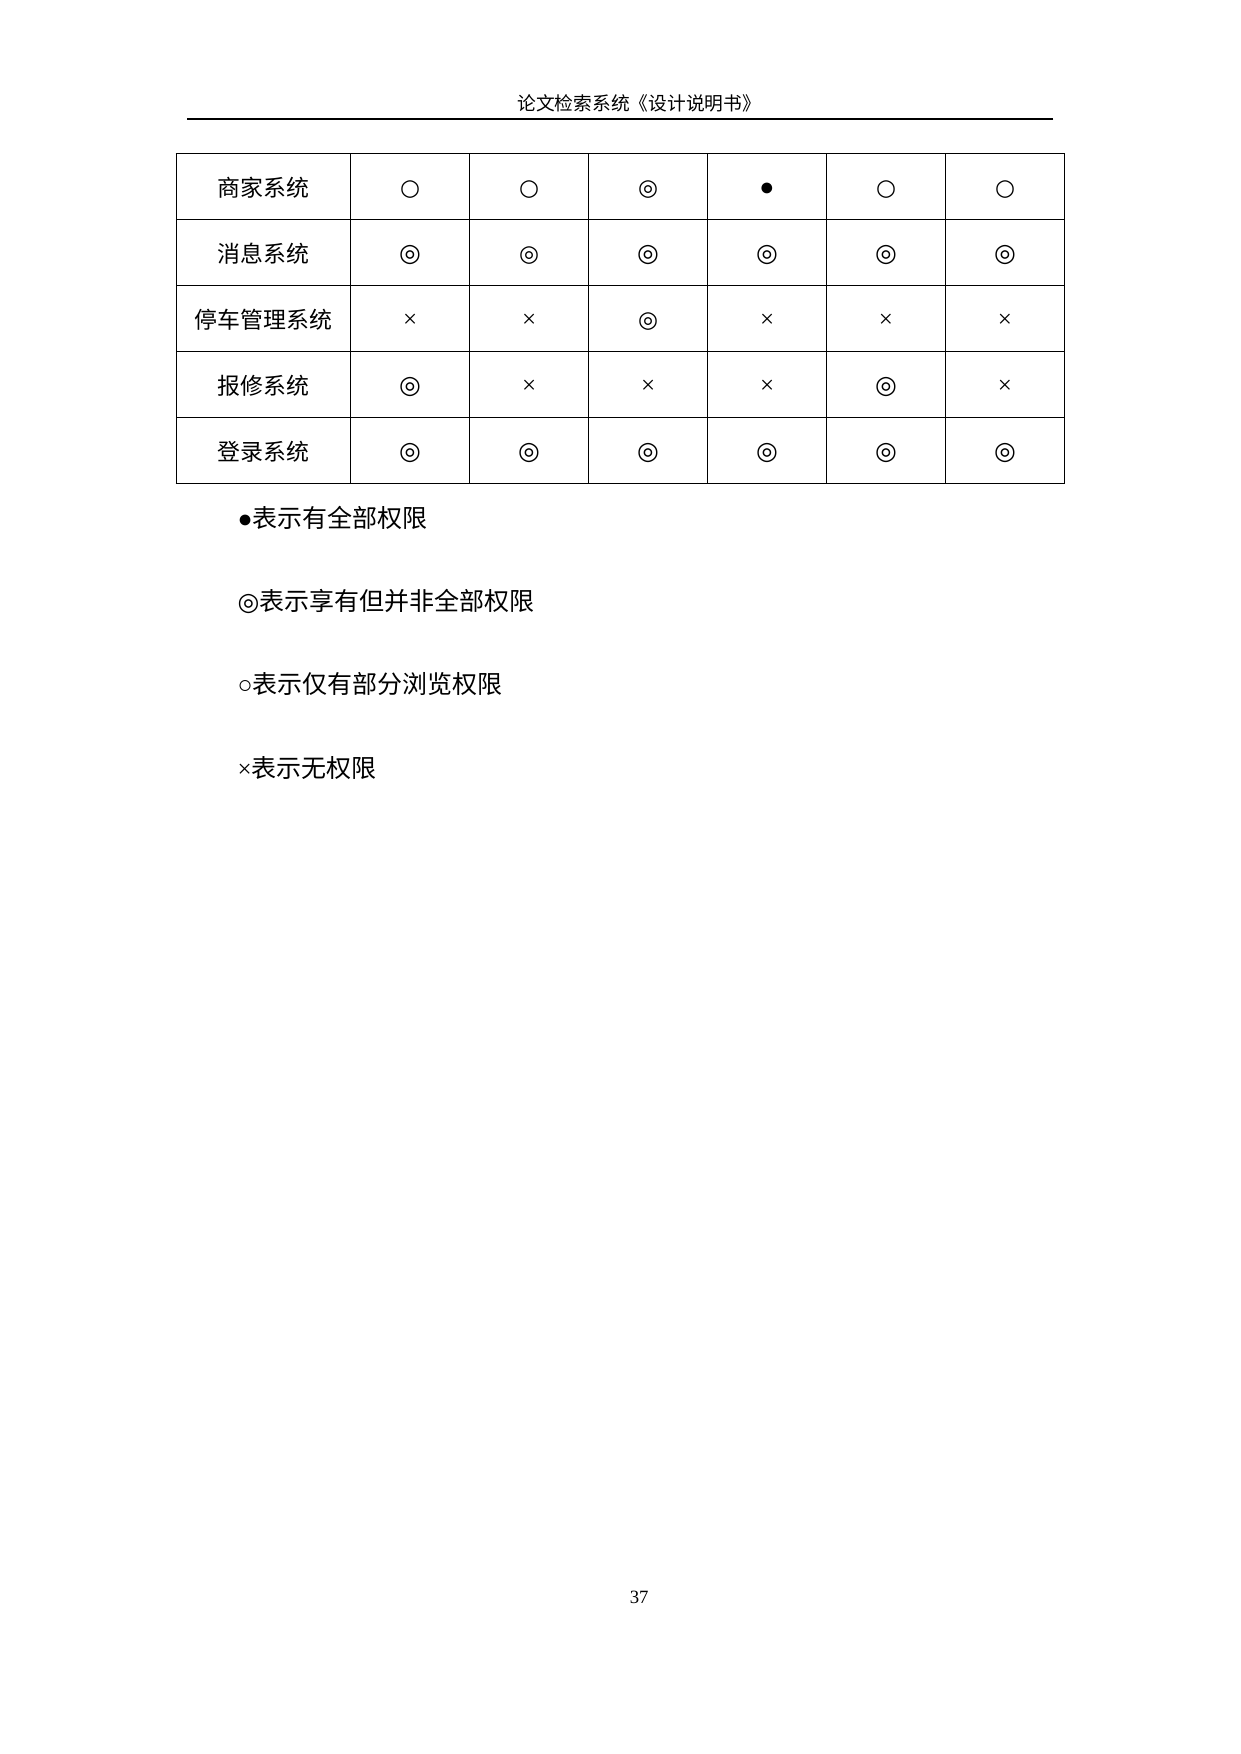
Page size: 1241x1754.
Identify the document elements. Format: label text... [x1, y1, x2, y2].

table_cell × [946, 286, 1064, 351]
table_cell 商家系统 [177, 154, 350, 219]
table_cell × [708, 352, 826, 417]
text ◎表示享有但并非全部权限 [187, 567, 1053, 632]
table_cell ● [708, 154, 826, 219]
table_cell × [827, 286, 945, 351]
table_cell ◎ [589, 154, 707, 219]
table_cell × [351, 286, 469, 351]
table_cell ○ [946, 154, 1064, 219]
table_cell ◎ [589, 220, 707, 285]
table_cell 停车管理系统 [177, 286, 350, 351]
table_cell ◎ [351, 418, 469, 483]
table_cell ◎ [589, 418, 707, 483]
table_cell ◎ [351, 220, 469, 285]
table_cell × [946, 352, 1064, 417]
table_cell ◎ [946, 220, 1064, 285]
table_cell × [470, 286, 588, 351]
table_cell ◎ [827, 352, 945, 417]
table_cell ◎ [351, 352, 469, 417]
table_cell ◎ [708, 418, 826, 483]
table_cell × [589, 352, 707, 417]
table_cell ◎ [827, 418, 945, 483]
text ×表示无权限 [187, 734, 1053, 799]
table_cell ○ [470, 154, 588, 219]
table_cell ◎ [946, 418, 1064, 483]
table_cell ○ [827, 154, 945, 219]
table_cell × [470, 352, 588, 417]
table_cell ◎ [470, 220, 588, 285]
table_cell ○ [351, 154, 469, 219]
table_cell ◎ [589, 286, 707, 351]
table_cell ◎ [470, 418, 588, 483]
table_cell ◎ [827, 220, 945, 285]
table_cell ◎ [708, 220, 826, 285]
text ●表示有全部权限 [187, 484, 1053, 549]
table_cell × [708, 286, 826, 351]
table_cell 登录系统 [177, 418, 350, 483]
text ○表示仅有部分浏览权限 [187, 651, 1053, 716]
table_cell 报修系统 [177, 352, 350, 417]
table_cell 消息系统 [177, 220, 350, 285]
